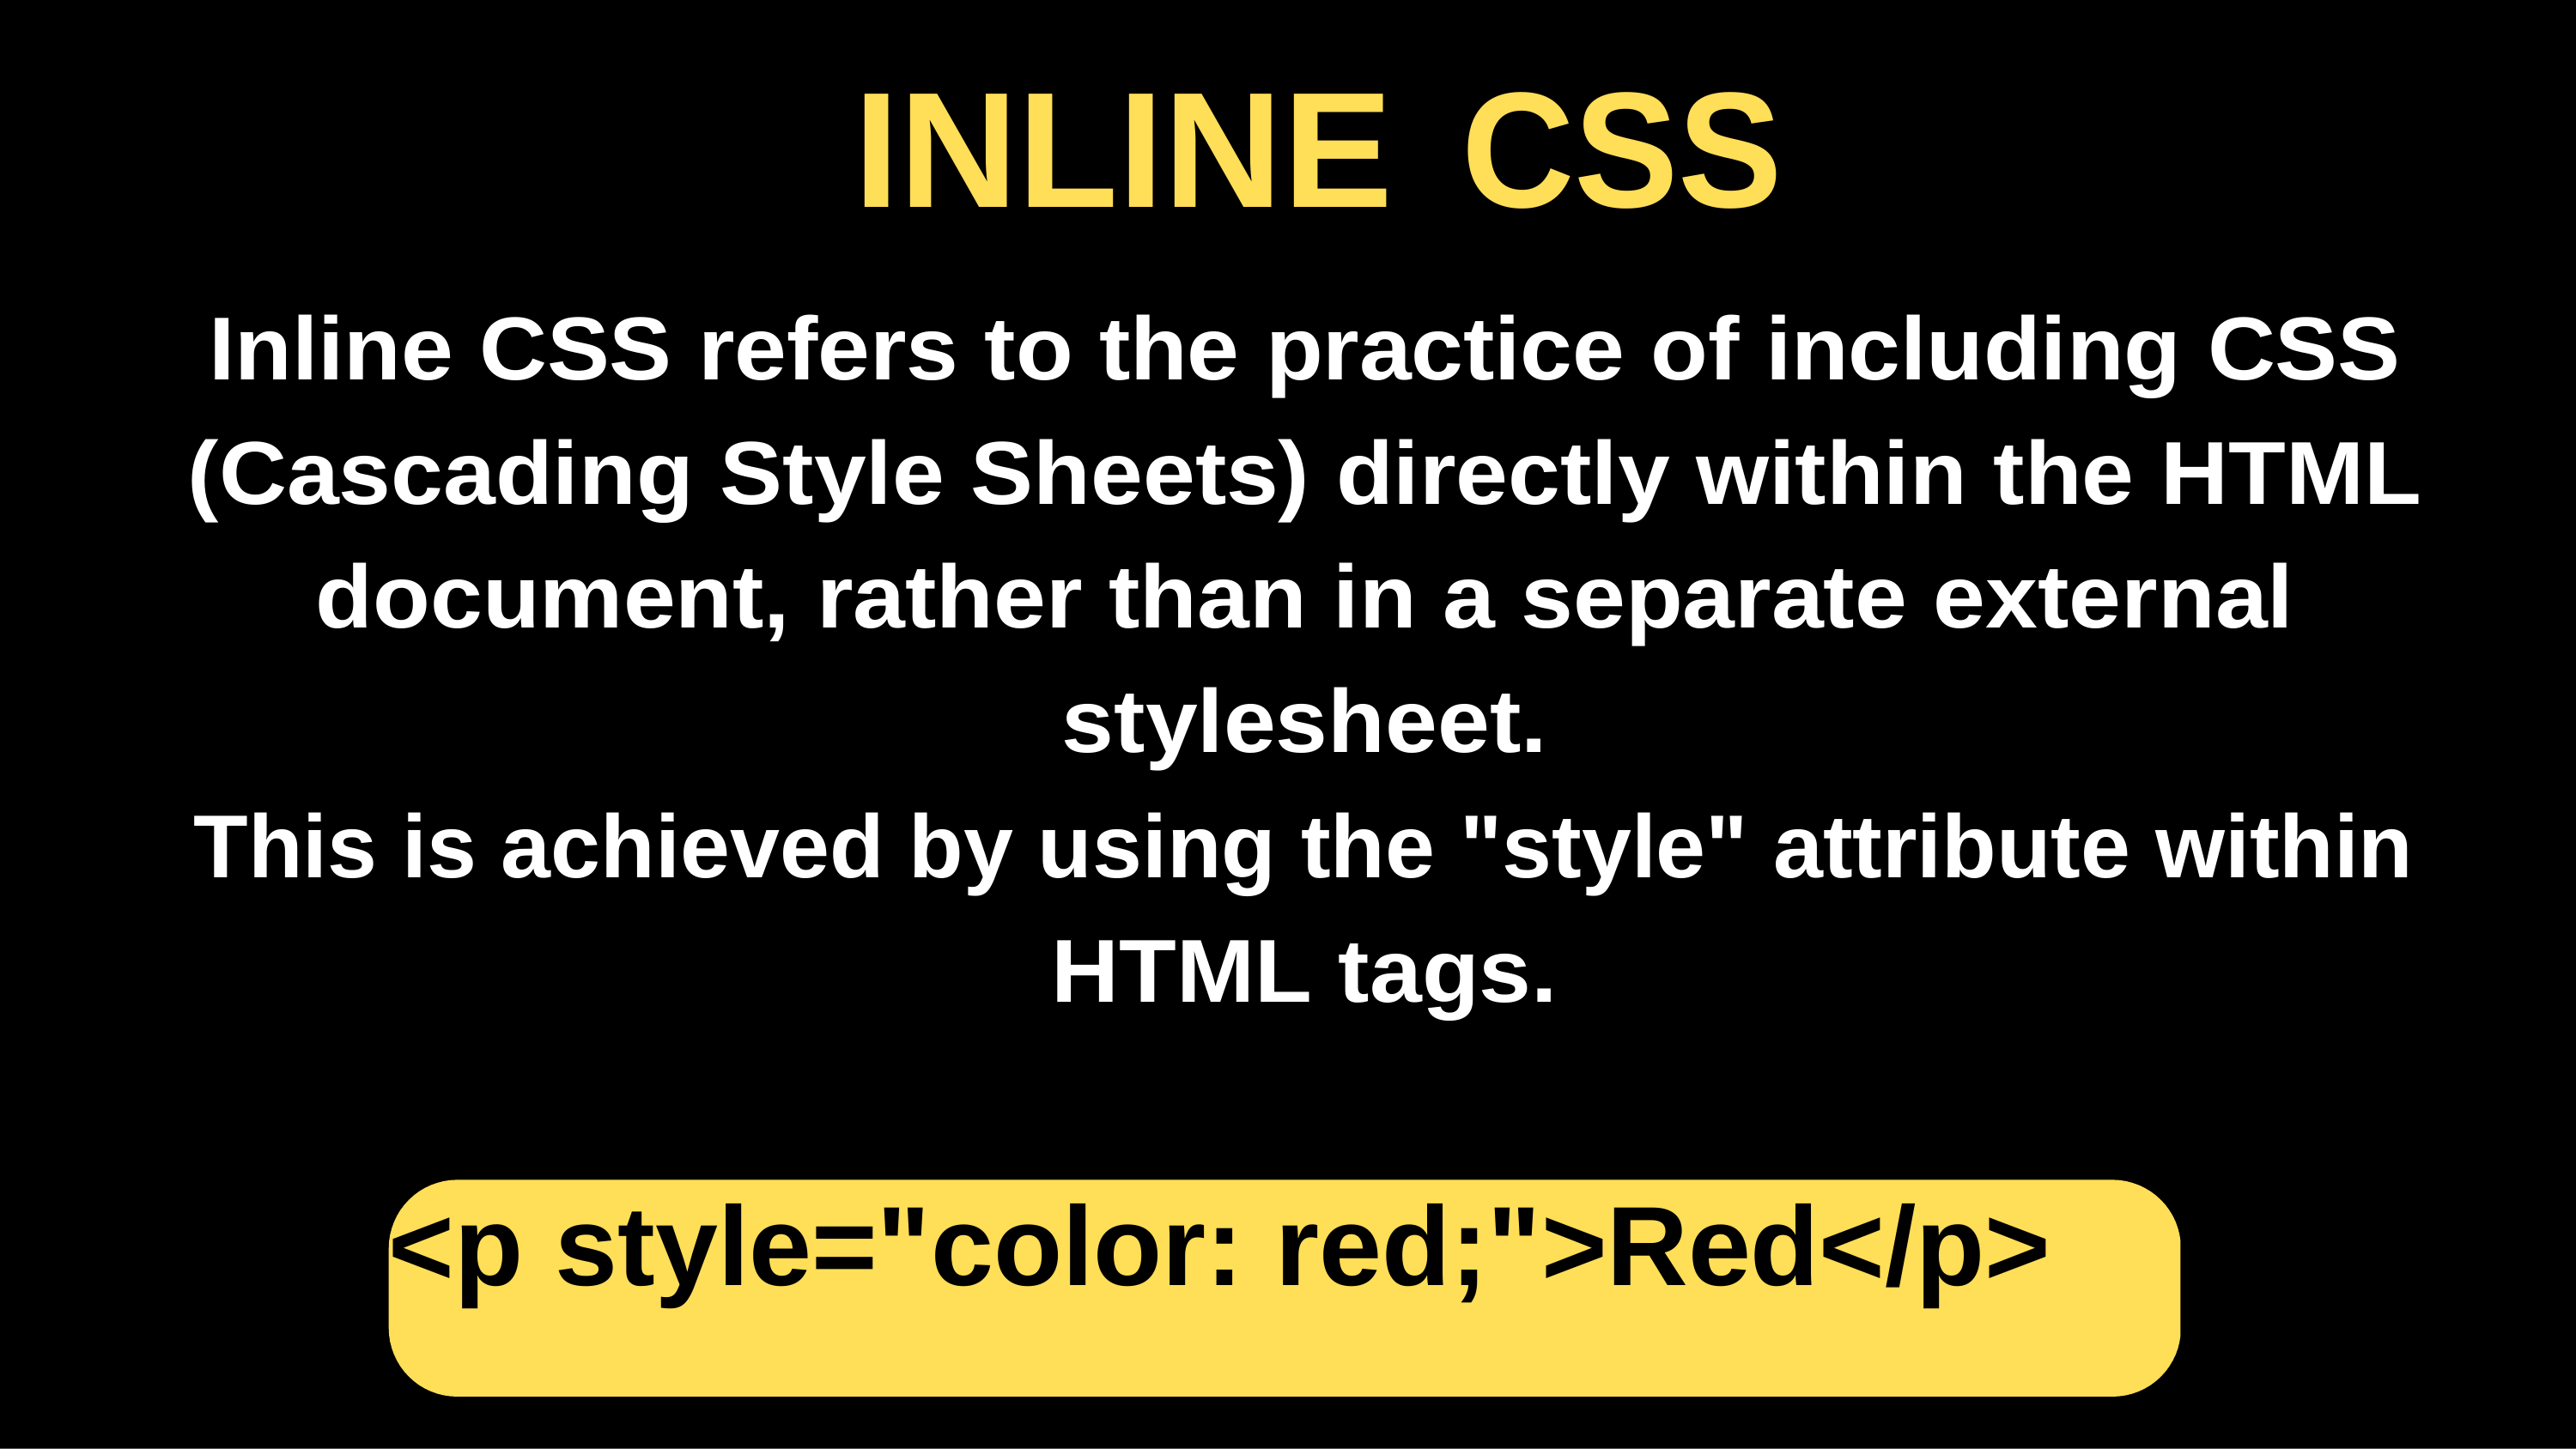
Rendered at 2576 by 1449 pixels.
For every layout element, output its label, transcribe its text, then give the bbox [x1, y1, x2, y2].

text Inline CSS refers to the practice of including CSS (Cascading Style Sheets) directly within the HTML document, rather than in a separate external stylesheet. [71, 295, 2537, 772]
text This is achieved by using the "style" attribute within HTML tags. [72, 794, 2537, 1022]
subtitle INLINE CSS [100, 52, 2537, 242]
